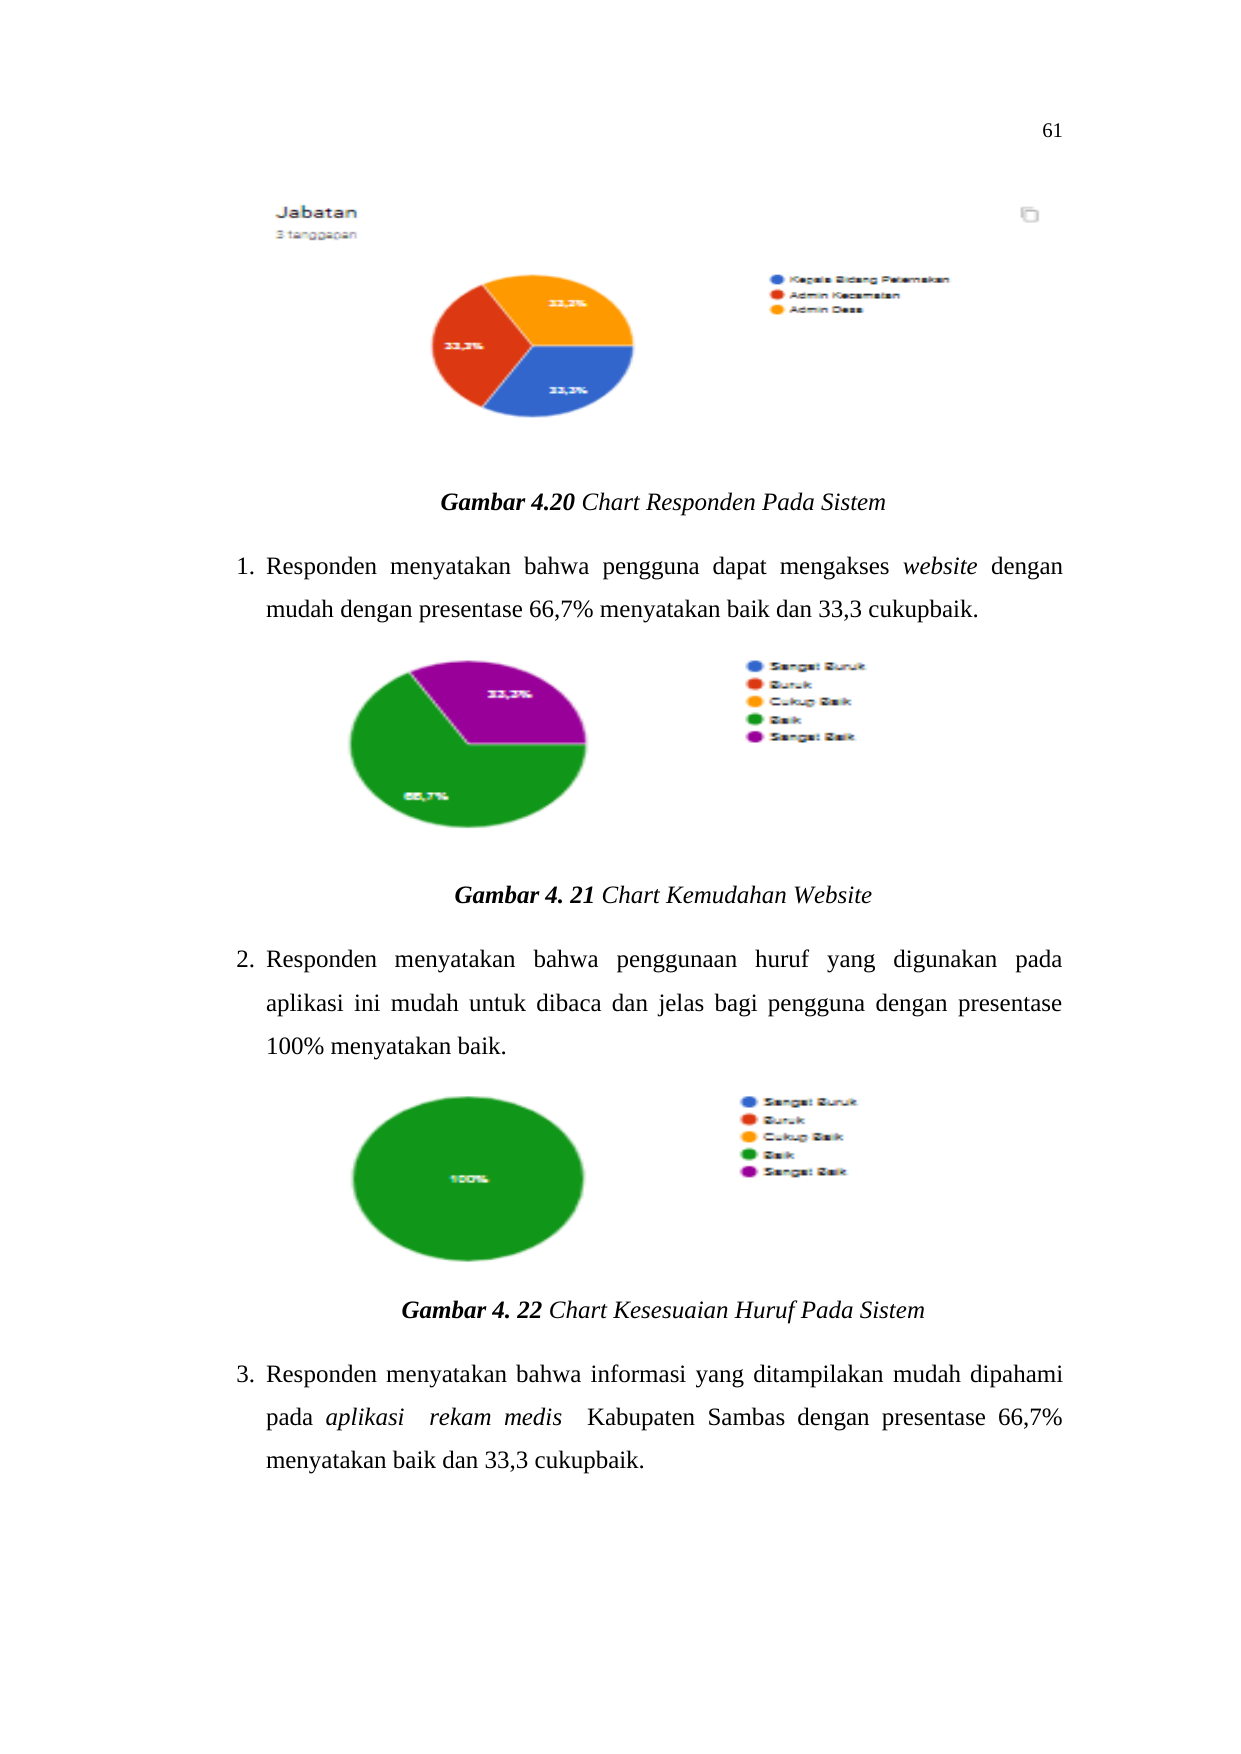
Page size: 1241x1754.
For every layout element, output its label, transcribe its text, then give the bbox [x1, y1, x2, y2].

text Gambar 4. 22 Chart Kesesuaian Huruf Pada Sistem [236, 1295, 1063, 1324]
picture [236, 637, 1080, 869]
text Gambar 4.20 Chart Responden Pada Sistem [236, 487, 1063, 516]
list Responden menyatakan bahwa informasi yang ditampilakan mudah dipahami pada aplikasi rekam medis Kabupaten Sambas dengan presentase 66,7% menyatakan baik dan 33,3 cukupbaik. [236, 1359, 1063, 1474]
text Gambar 4. 21 Chart Kemudahan Website [236, 881, 1063, 909]
picture [236, 1073, 1032, 1284]
picture [236, 177, 1082, 476]
list Responden menyatakan bahwa penggunaan huruf yang digunakan pada aplikasi ini mudah untuk dibaca dan jelas bagi pengguna dengan presentase 100% menyatakan baik. [236, 944, 1063, 1059]
list Responden menyatakan bahwa pengguna dapat mengakses website dengan mudah dengan presentase 66,7% menyatakan baik dan 33,3 cukupbaik. [236, 551, 1063, 623]
